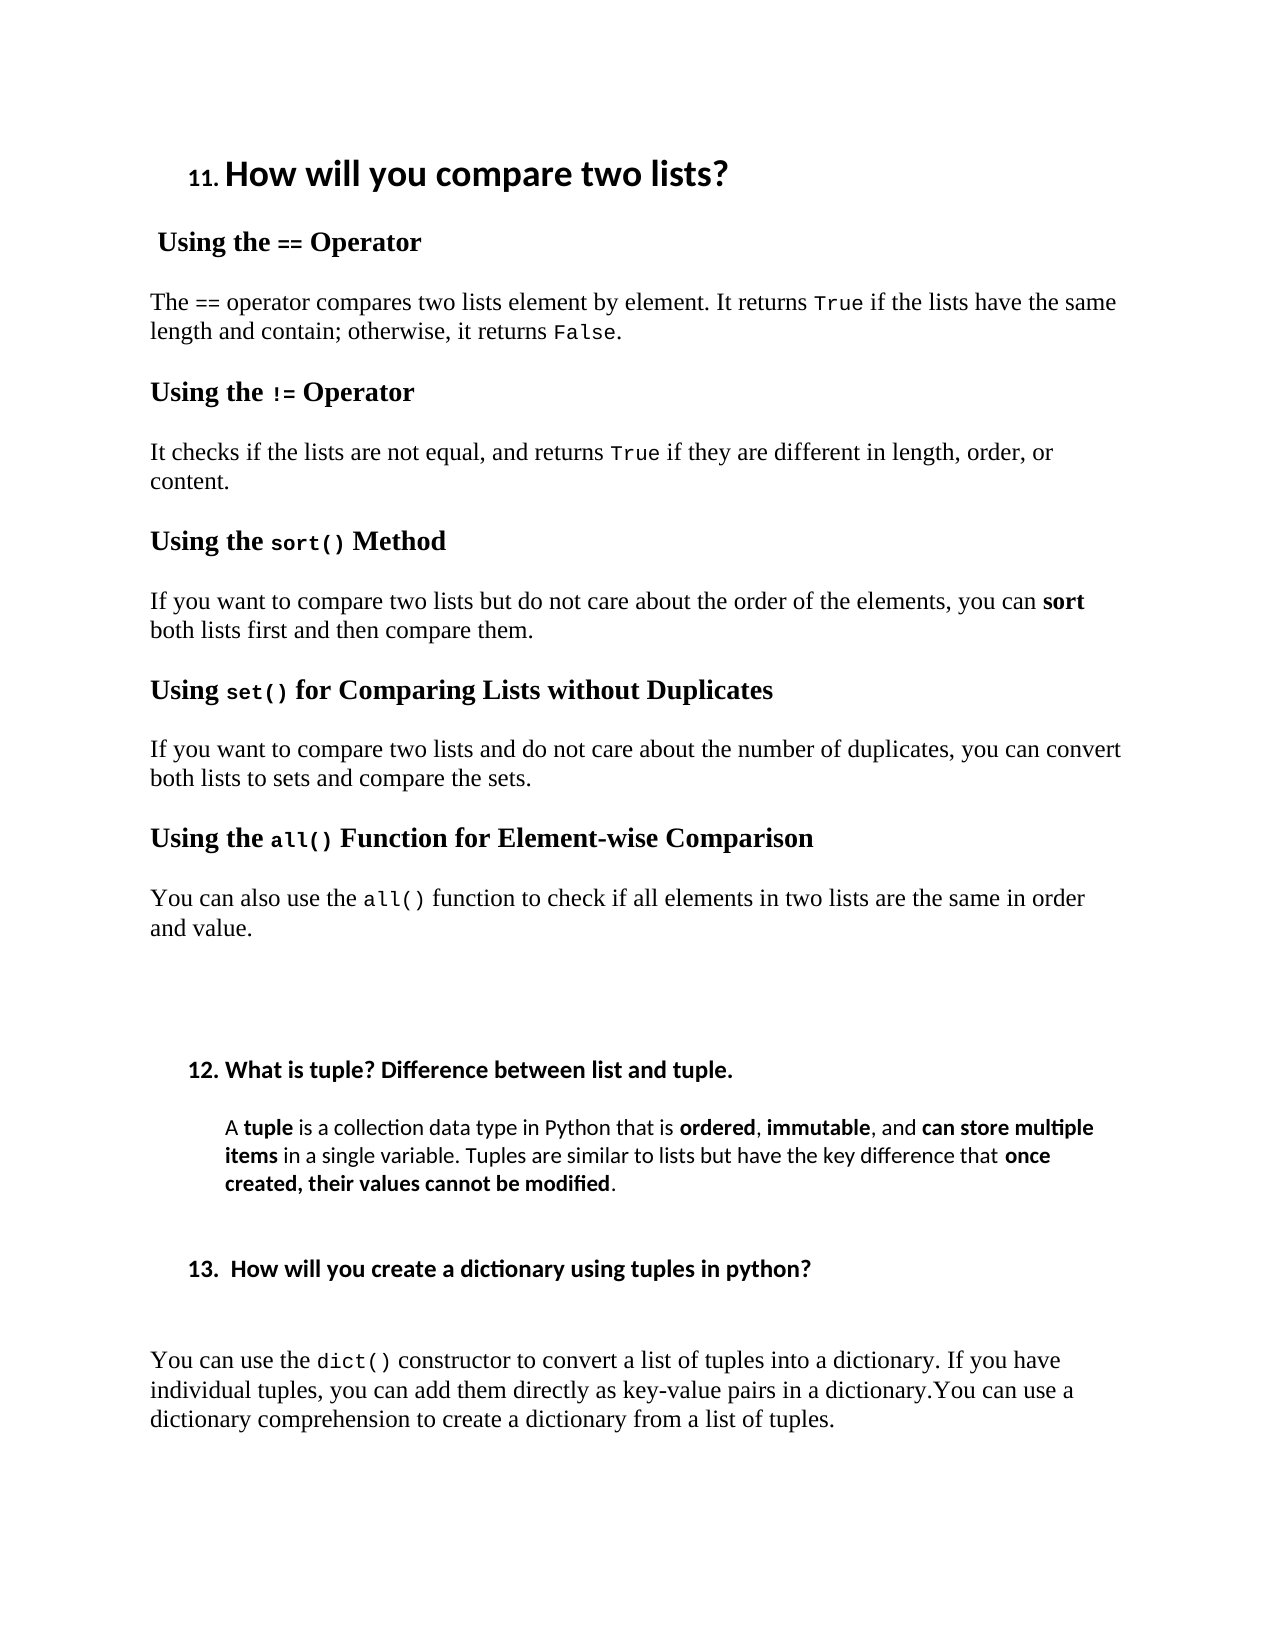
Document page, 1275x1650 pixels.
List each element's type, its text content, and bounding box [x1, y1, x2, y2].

text A tuple is a collection data type in Python that is ordered, immutable, and can store multiple items in a single variable. Tuples are similar to lists but have the key difference that once created, their values cannot be modified. [225, 1113, 1125, 1197]
text You can use the dict() constructor to convert a list of tuples into a dictionary. If you have individual tuples, you can add them directly as key-value pairs in a dictionary.You can use a dictionary comprehension to create a dictionary from a list of tuples. [150, 1345, 1125, 1432]
text If you want to compare two lists and do not care about the number of duplicates, you can convert both lists to sets and compare the sets. [150, 734, 1125, 792]
text If you want to compare two lists but do not care about the order of the elements, you can sort both lists first and then compare them. [150, 586, 1125, 644]
subtitle Using the sort() Method [150, 524, 1125, 557]
text The == operator compares two lists element by element. It returns True if the lists have the same length and contain; otherwise, it returns False. [150, 287, 1125, 346]
subtitle Using the all() Function for Element-wise Comparison [150, 821, 1125, 854]
list How will you compare two lists? [187, 150, 1125, 196]
subtitle Using the == Operator [150, 225, 1125, 258]
text You can also use the all() function to check if all elements in two lists are the same in order and value. [150, 883, 1125, 941]
list What is tuple? Difference between list and tuple. [187, 1054, 1125, 1085]
text It checks if the lists are not equal, and returns True if they are different in length, order, or content. [150, 437, 1125, 495]
subtitle Using set() for Comparing Lists without Duplicates [150, 673, 1125, 705]
list How will you create a dictionary using tuples in python? [187, 1253, 1125, 1284]
subtitle Using the != Operator [150, 375, 1125, 408]
